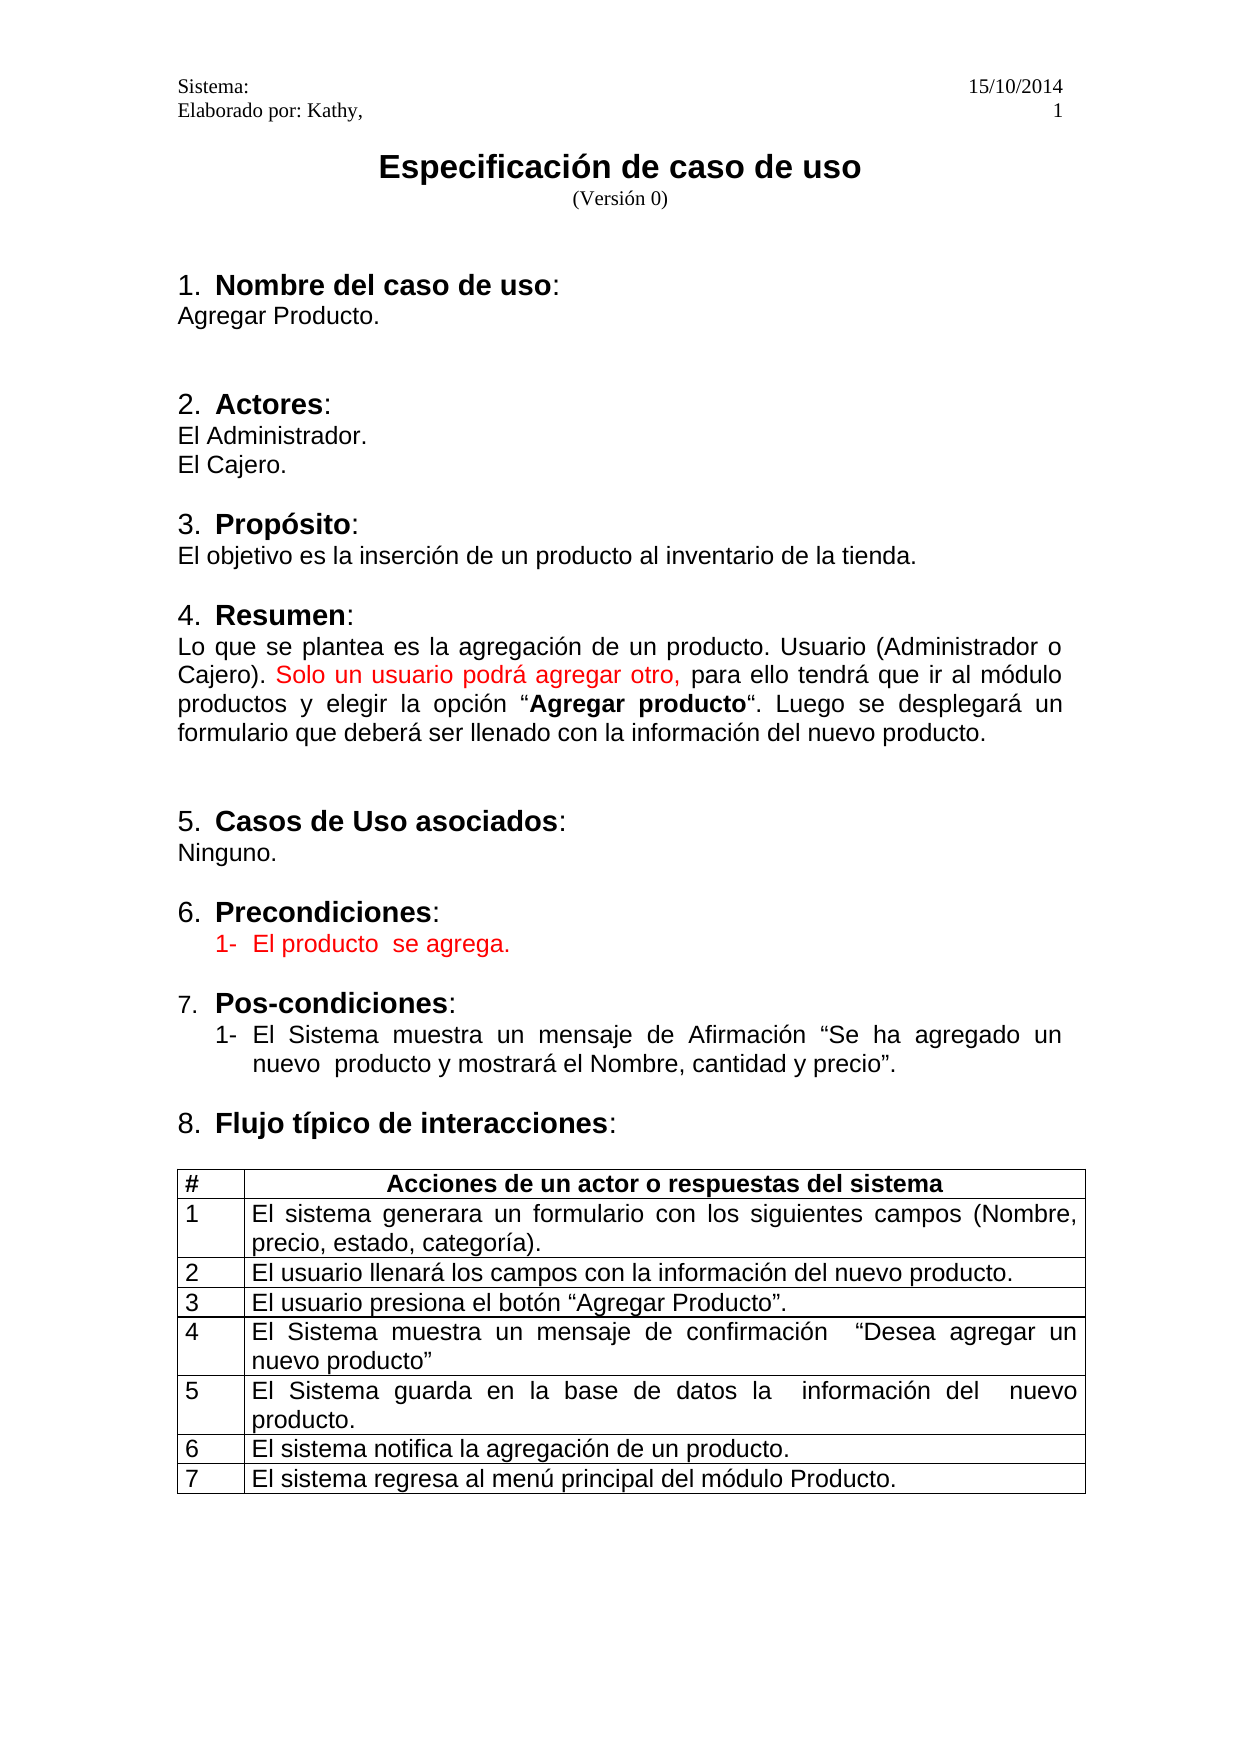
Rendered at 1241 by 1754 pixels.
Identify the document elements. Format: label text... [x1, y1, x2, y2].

table_cell 4 [178, 1318, 244, 1375]
list Casos de Uso asociados: [177, 804, 1063, 838]
table_cell El Sistema muestra un mensaje de confirmación “Desea agregar un nuevo producto” [245, 1318, 1085, 1375]
table_cell 2 [178, 1258, 244, 1287]
text (Versión 0) [177, 186, 1063, 210]
list Flujo típico de interacciones: [177, 1106, 1063, 1140]
list El producto se agrega. [215, 929, 1063, 958]
list Nombre del caso de uso: [177, 268, 1063, 301]
subtitle Especificación de caso de uso [177, 148, 1063, 186]
table_cell El usuario llenará los campos con la información del nuevo producto. [245, 1258, 1085, 1287]
text Lo que se plantea es la agregación de un producto. Usuario (Administrador o Cajero). Solo un usuario podrá agregar otro, para ello tendrá que ir al módulo productos y elegir la opción “Agregar producto“. Luego se desplegará un formulario que deberá ser llenado con la información del nuevo producto. [177, 632, 1063, 747]
list Precondiciones: [177, 895, 1063, 929]
table_cell 3 [178, 1288, 244, 1316]
table_cell El sistema generara un formulario con los siguientes campos (Nombre, precio, estado, categoría). [245, 1199, 1085, 1257]
list Resumen: [177, 598, 1063, 632]
table_cell El Sistema guarda en la base de datos la información del nuevo producto. [245, 1376, 1085, 1433]
text El objetivo es la inserción de un producto al inventario de la tienda. [177, 541, 1063, 569]
table_header Acciones de un actor o respuestas del sistema [245, 1170, 1085, 1198]
text Agregar Producto. [177, 301, 1063, 330]
list Pos-condiciones: [177, 986, 1063, 1020]
text El Administrador. [177, 421, 1063, 450]
list El Sistema muestra un mensaje de Afirmación “Se ha agregado un nuevo producto y mostrará el Nombre, cantidad y precio”. [215, 1020, 1063, 1077]
table_cell El sistema regresa al menú principal del módulo Producto. [245, 1464, 1085, 1493]
table_cell 1 [178, 1199, 244, 1257]
list Propósito: [177, 507, 1063, 541]
text Ninguno. [177, 838, 1063, 867]
text El Cajero. [177, 450, 1063, 478]
list Actores: [177, 387, 1063, 421]
table_cell El sistema notifica la agregación de un producto. [245, 1435, 1085, 1463]
table_cell 5 [178, 1376, 244, 1433]
table_header # [178, 1170, 244, 1198]
table_cell El usuario presiona el botón “Agregar Producto”. [245, 1288, 1085, 1316]
table_cell 7 [178, 1464, 244, 1493]
table_cell 6 [178, 1435, 244, 1463]
